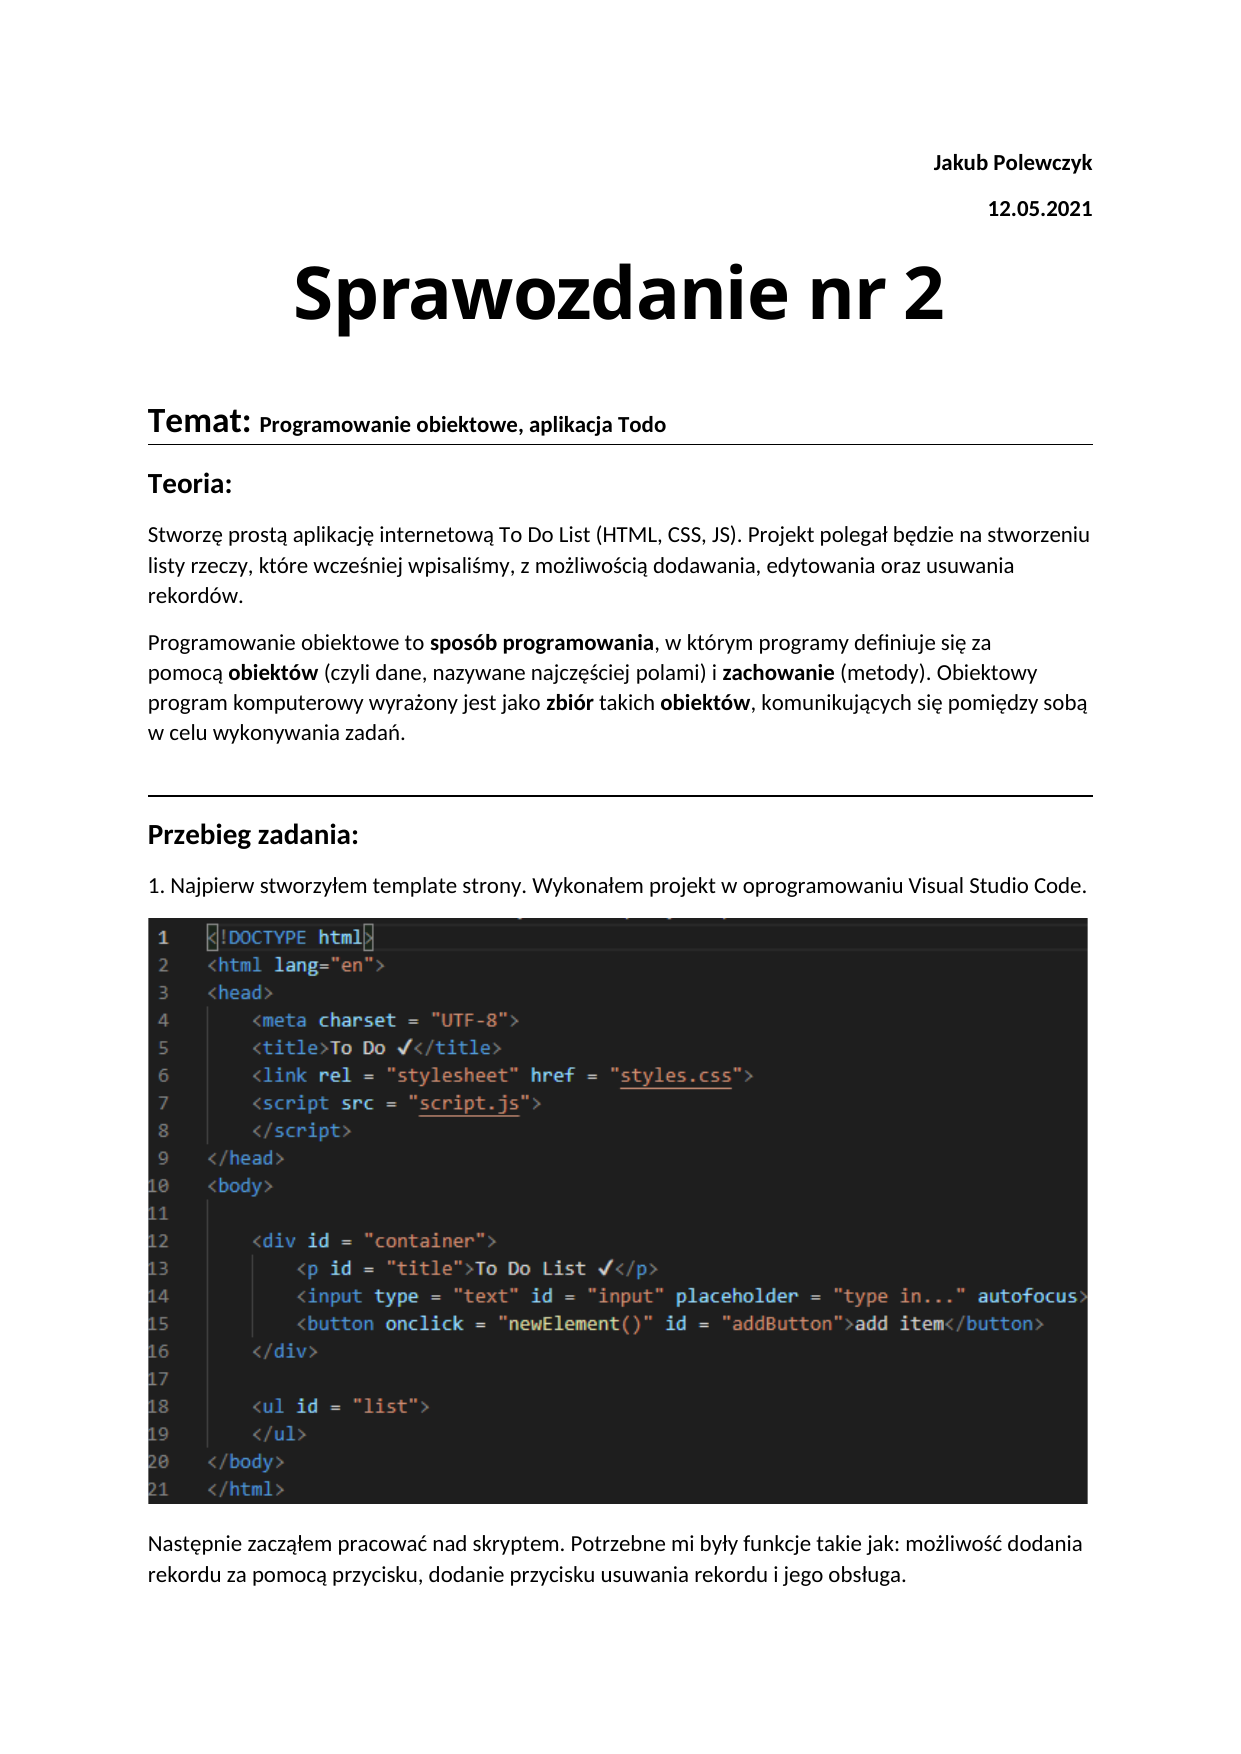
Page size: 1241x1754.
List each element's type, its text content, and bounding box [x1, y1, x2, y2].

text 1. Najpierw stworzyłem template strony. Wykonałem projekt w oprogramowaniu Visual Studio Code. [148, 871, 1093, 899]
text Jakub Polewczyk [148, 148, 1093, 176]
text Przebieg zadania: [148, 816, 1093, 852]
text Programowanie obiektowe to sposób programowania, w którym programy definiuje się za pomocą obiektów (czyli dane, nazywane najczęściej polami) i zachowanie (metody). Obiektowy program komputerowy wyrażony jest jako zbiór takich obiektów, komunikujących się pomiędzy sobą w celu wykonywania zadań. [148, 628, 1093, 747]
text Stworzę prostą aplikację internetową To Do List (HTML, CSS, JS). Projekt polegał będzie na stworzeniu listy rzeczy, które wcześniej wpisaliśmy, z możliwością dodawania, edytowania oraz usuwania rekordów. [148, 521, 1093, 609]
text Teoria: [148, 466, 1093, 501]
text 12.05.2021 [148, 194, 1093, 222]
text Temat: Programowanie obiektowe, aplikacja Todo [148, 398, 1093, 444]
title Sprawozdanie nr 2 [148, 241, 1093, 341]
picture [146, 918, 1087, 1503]
